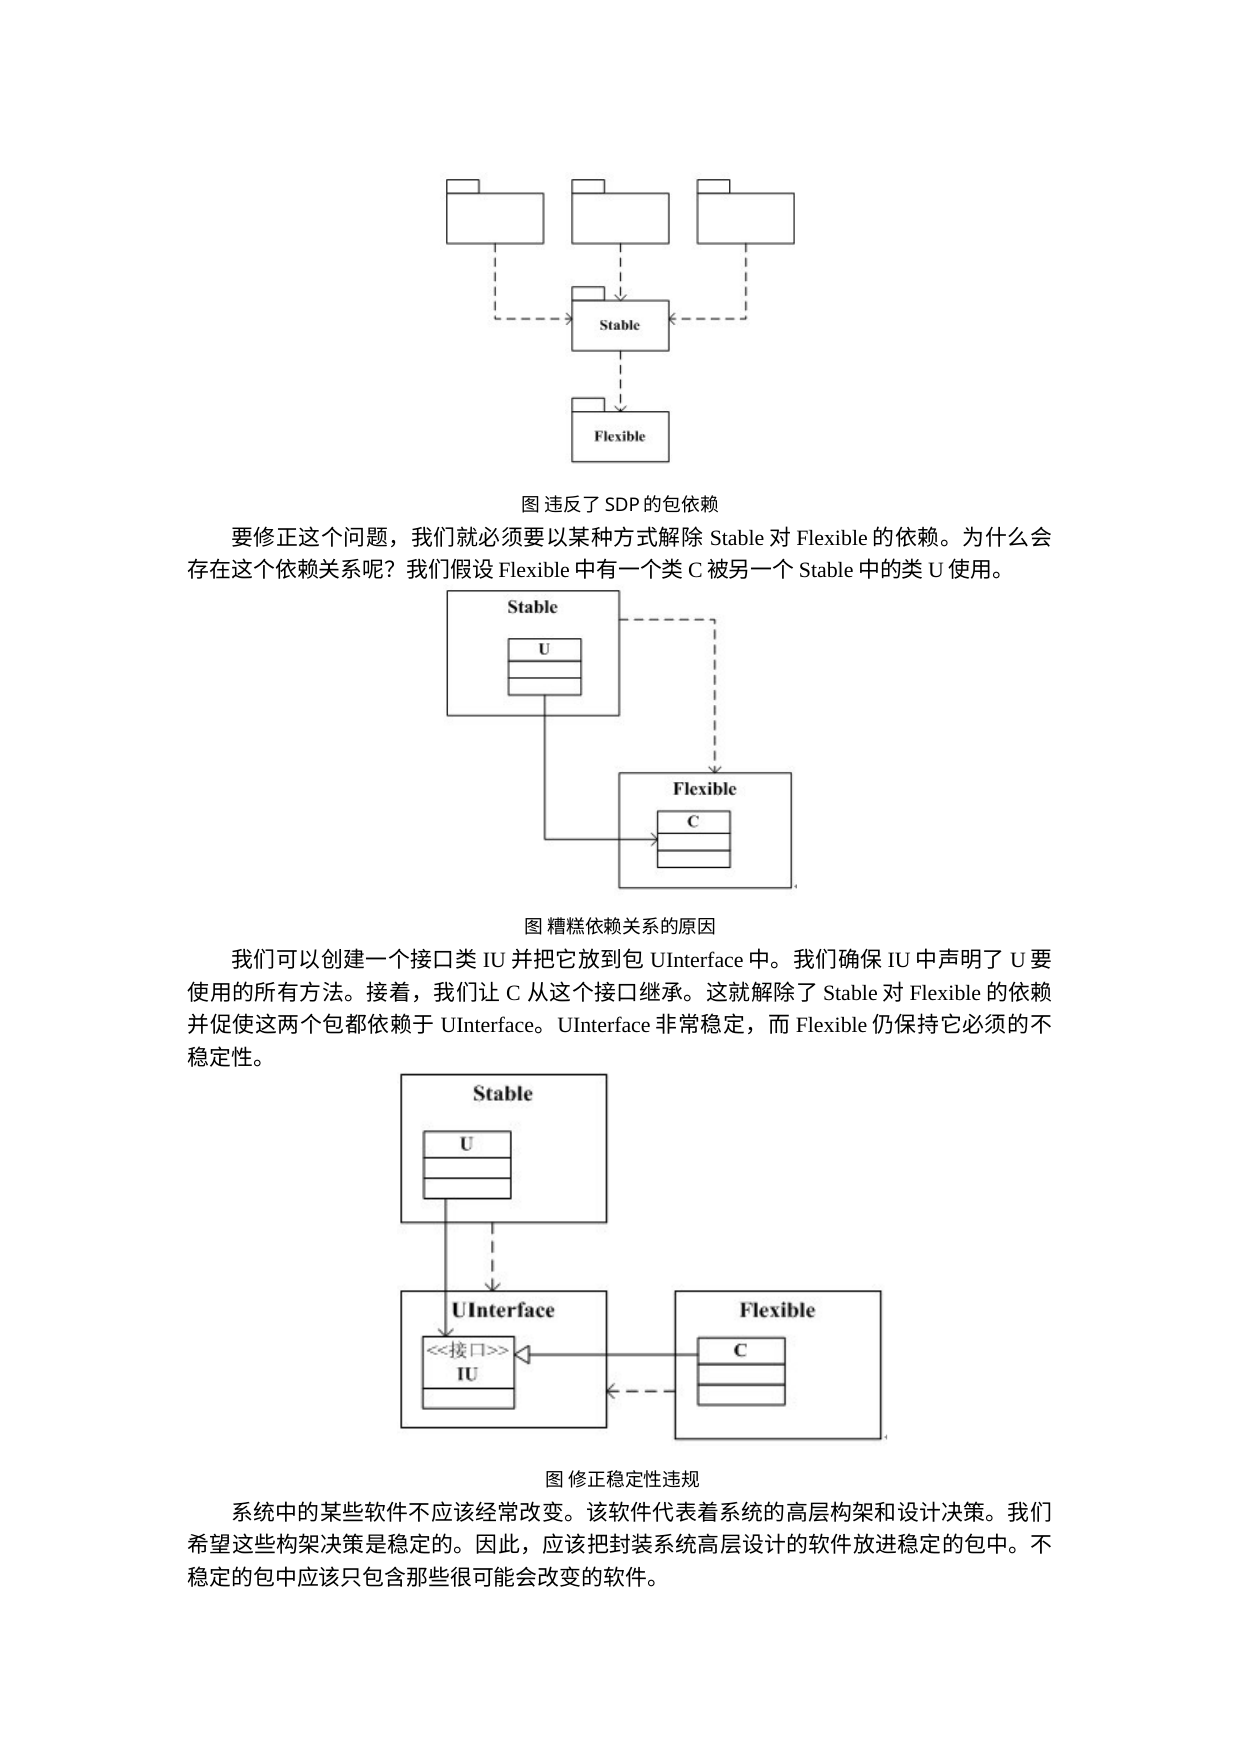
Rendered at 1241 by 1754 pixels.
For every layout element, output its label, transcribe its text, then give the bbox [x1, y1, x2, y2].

text 系统中的某些软件不应该经常改变。该软件代表着系统的高层构架和设计决策。我们希望这些构架决策是稳定的。因此，应该把封装系统高层设计的软件放进稳定的包中。不稳定的包中应该只包含那些很可能会改变的软件。 [187, 1494, 1053, 1592]
picture [443, 584, 797, 896]
text 图 违反了SDP的包依赖 [187, 487, 1053, 519]
text 我们可以创建一个接口类IU并把它放到包UInterface中。我们确保IU中声明了U要使用的所有方法。接着，我们让C 从这个接口继承。这就解除了Stable对Flexible的依赖并促使这两个包都依赖于UInterface。UInterface非常稳定，而Flexible仍保持它必须的不稳定性。 [187, 942, 1053, 1072]
text 图 修正稳定性违规 [187, 1462, 1053, 1494]
text 要修正这个问题，我们就必须要以某种方式解除Stable对Flexible的依赖。为什么会存在这个依赖关系呢？我们假设Flexible中有一个类C被另一个Stable中的类U使用。 [187, 519, 1053, 584]
picture [396, 1072, 888, 1446]
text 图 糟糕依赖关系的原因 [187, 909, 1053, 942]
picture [439, 172, 795, 472]
